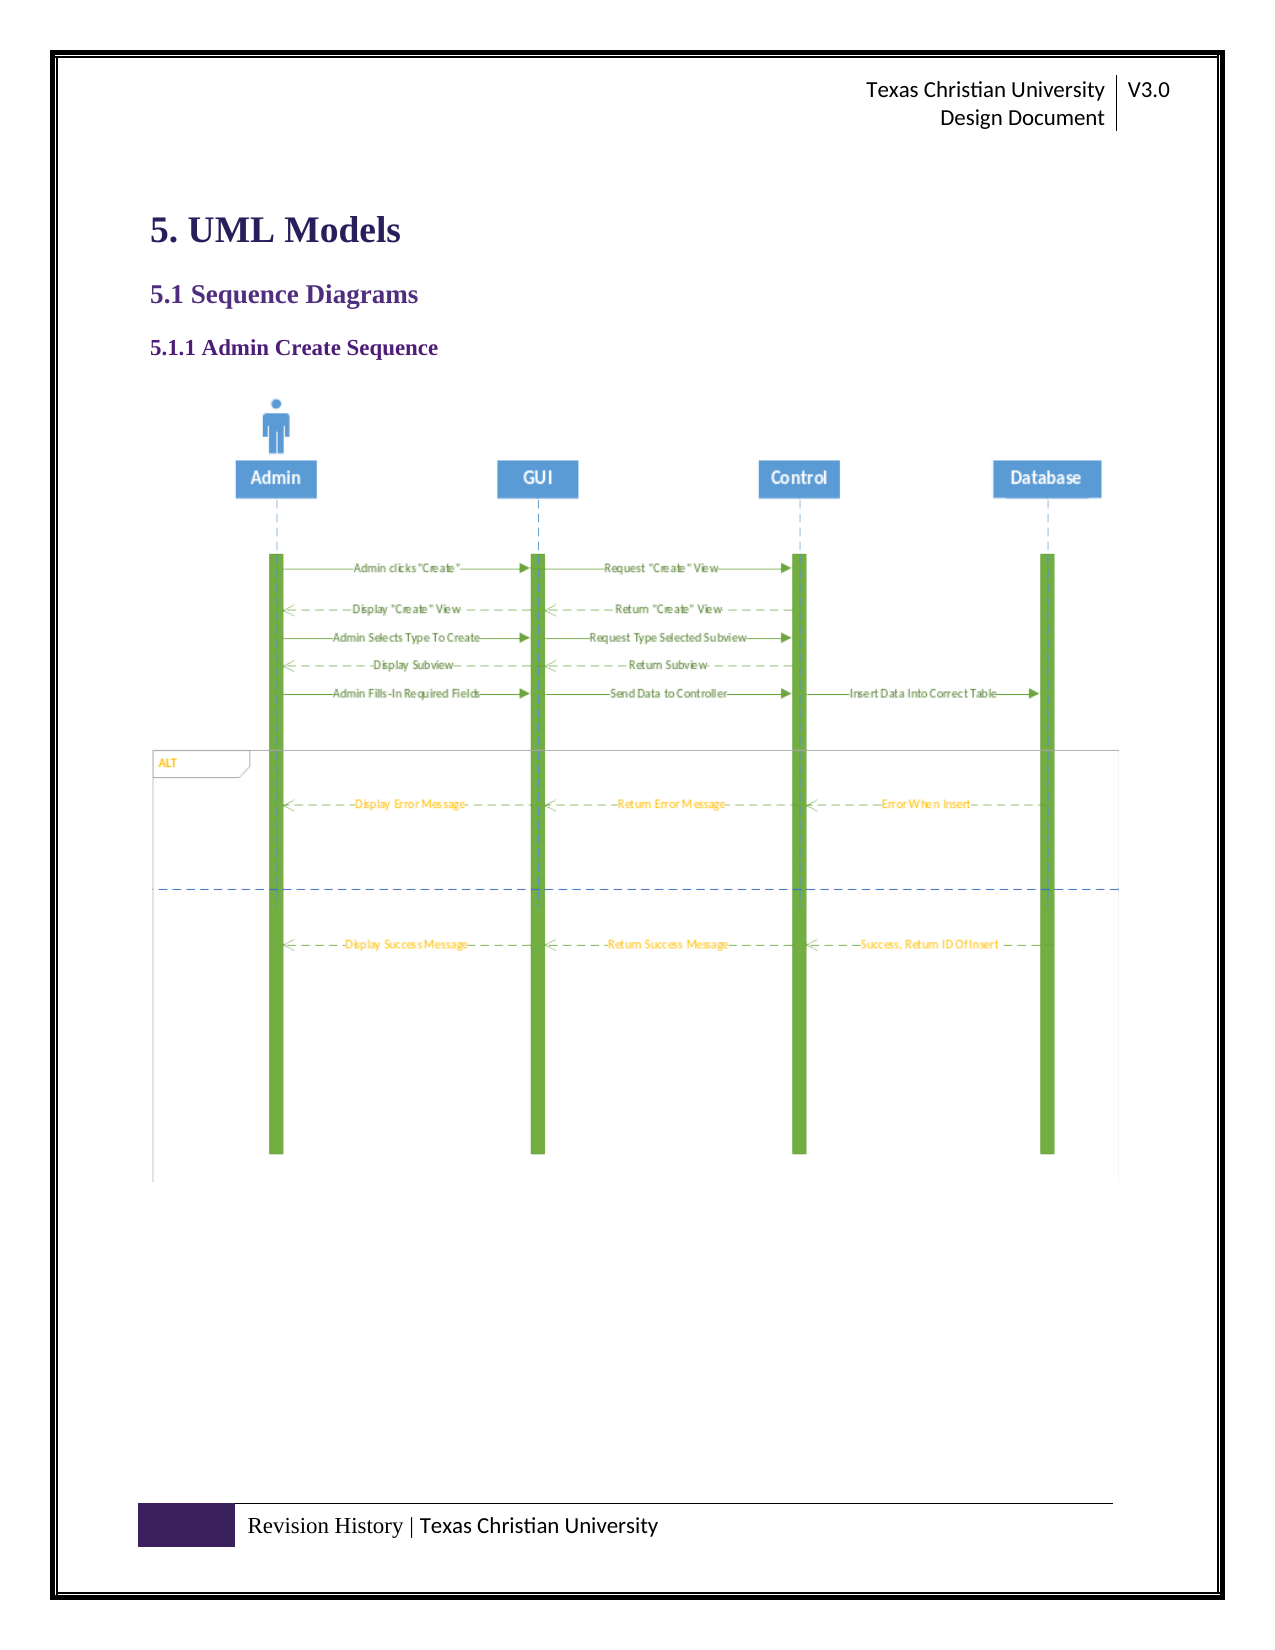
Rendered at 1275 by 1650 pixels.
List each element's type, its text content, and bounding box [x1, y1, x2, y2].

subtitle 5.1 Sequence Diagrams [150, 278, 1125, 309]
subtitle UML Models [150, 207, 1125, 251]
subtitle 5.1.1 Admin Create Sequence [150, 334, 1125, 361]
